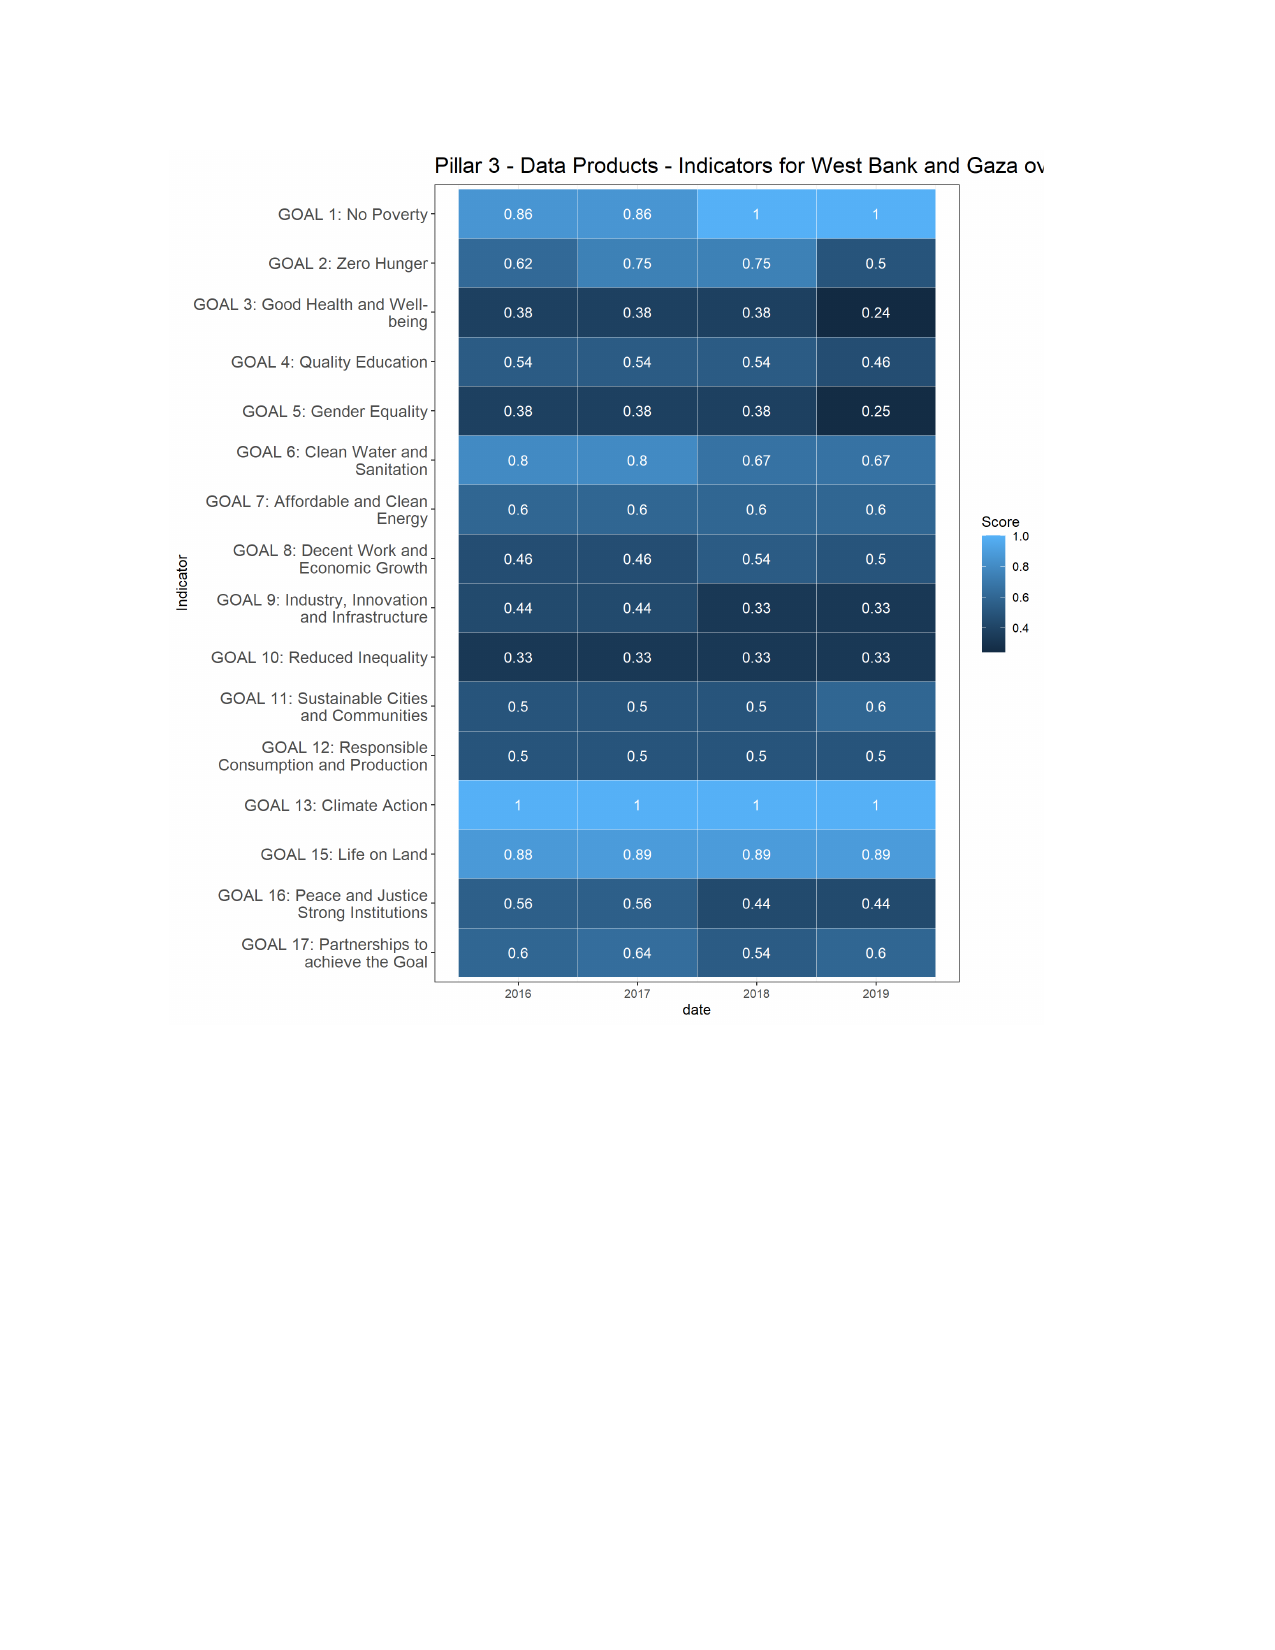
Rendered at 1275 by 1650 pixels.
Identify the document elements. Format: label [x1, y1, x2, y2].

picture [168, 150, 1044, 1025]
